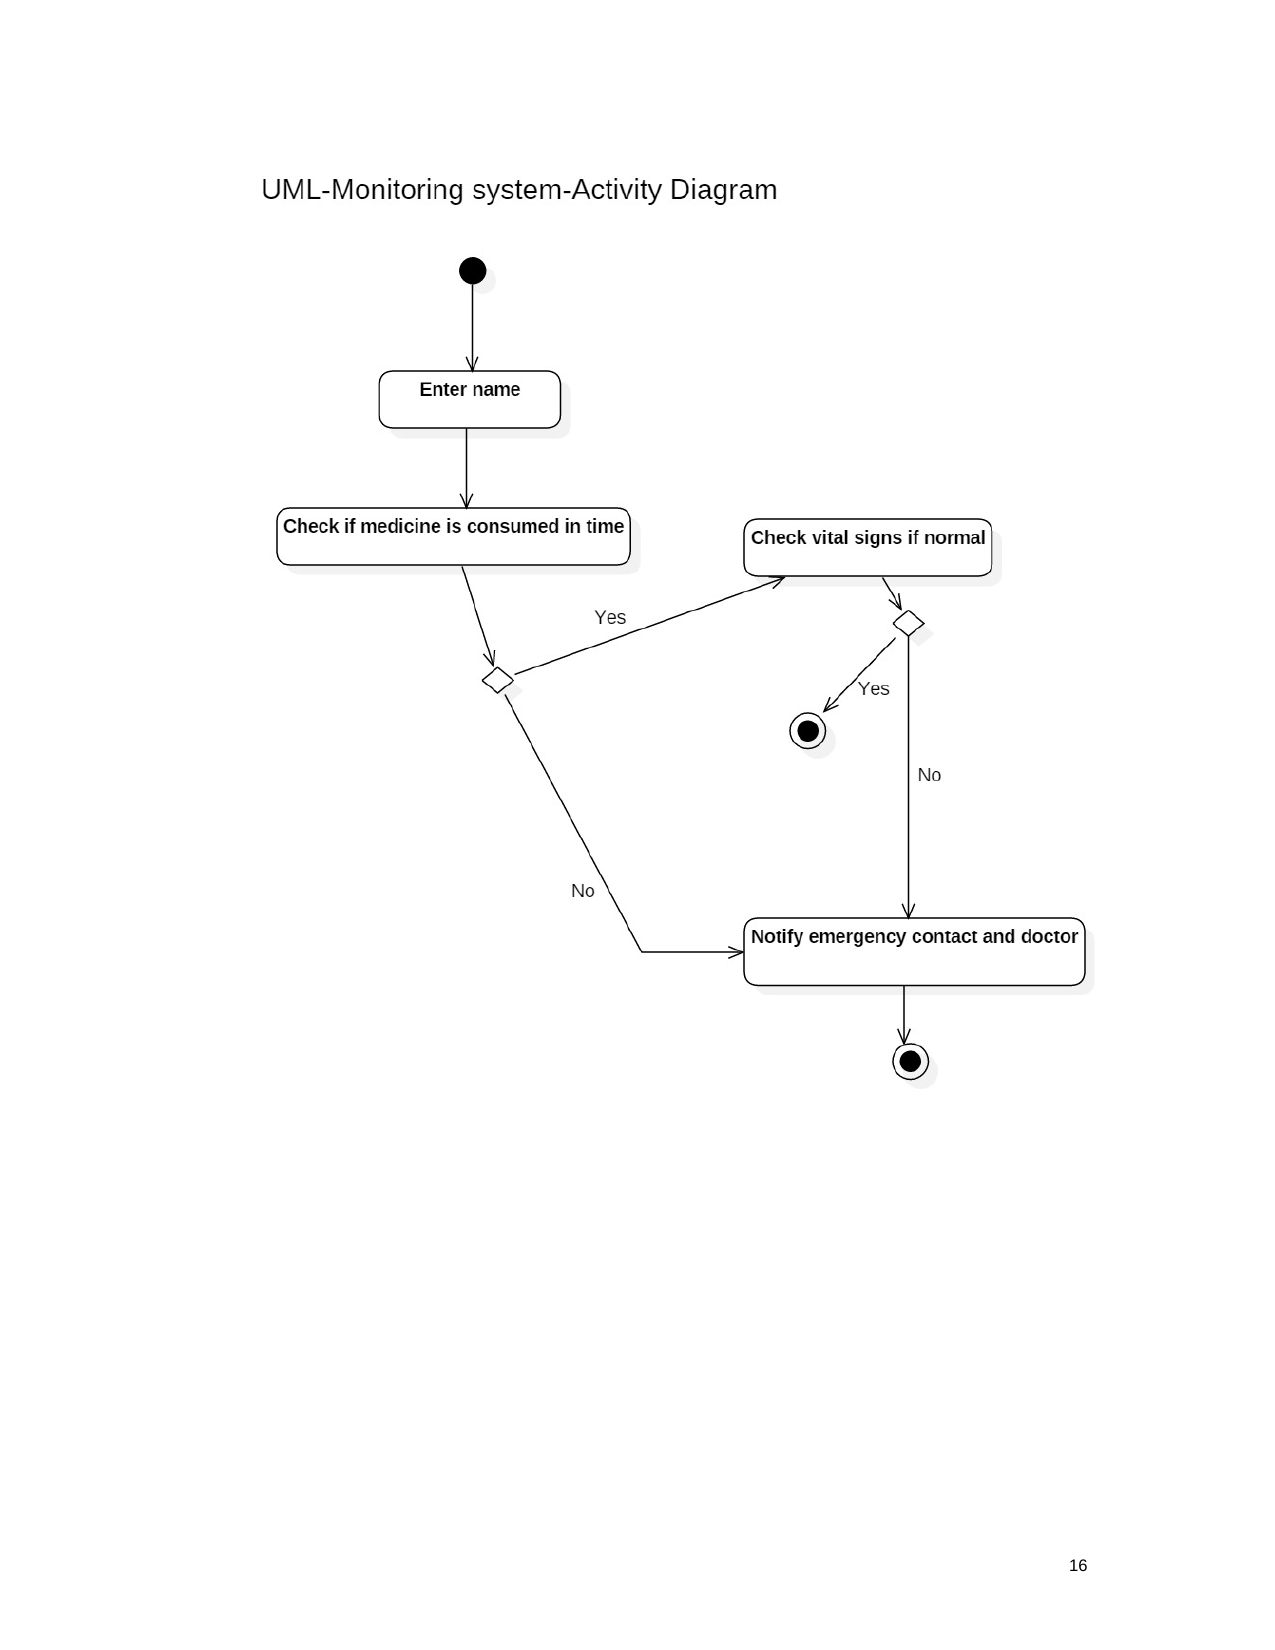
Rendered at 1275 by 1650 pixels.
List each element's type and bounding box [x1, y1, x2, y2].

picture [225, 137, 1125, 1121]
